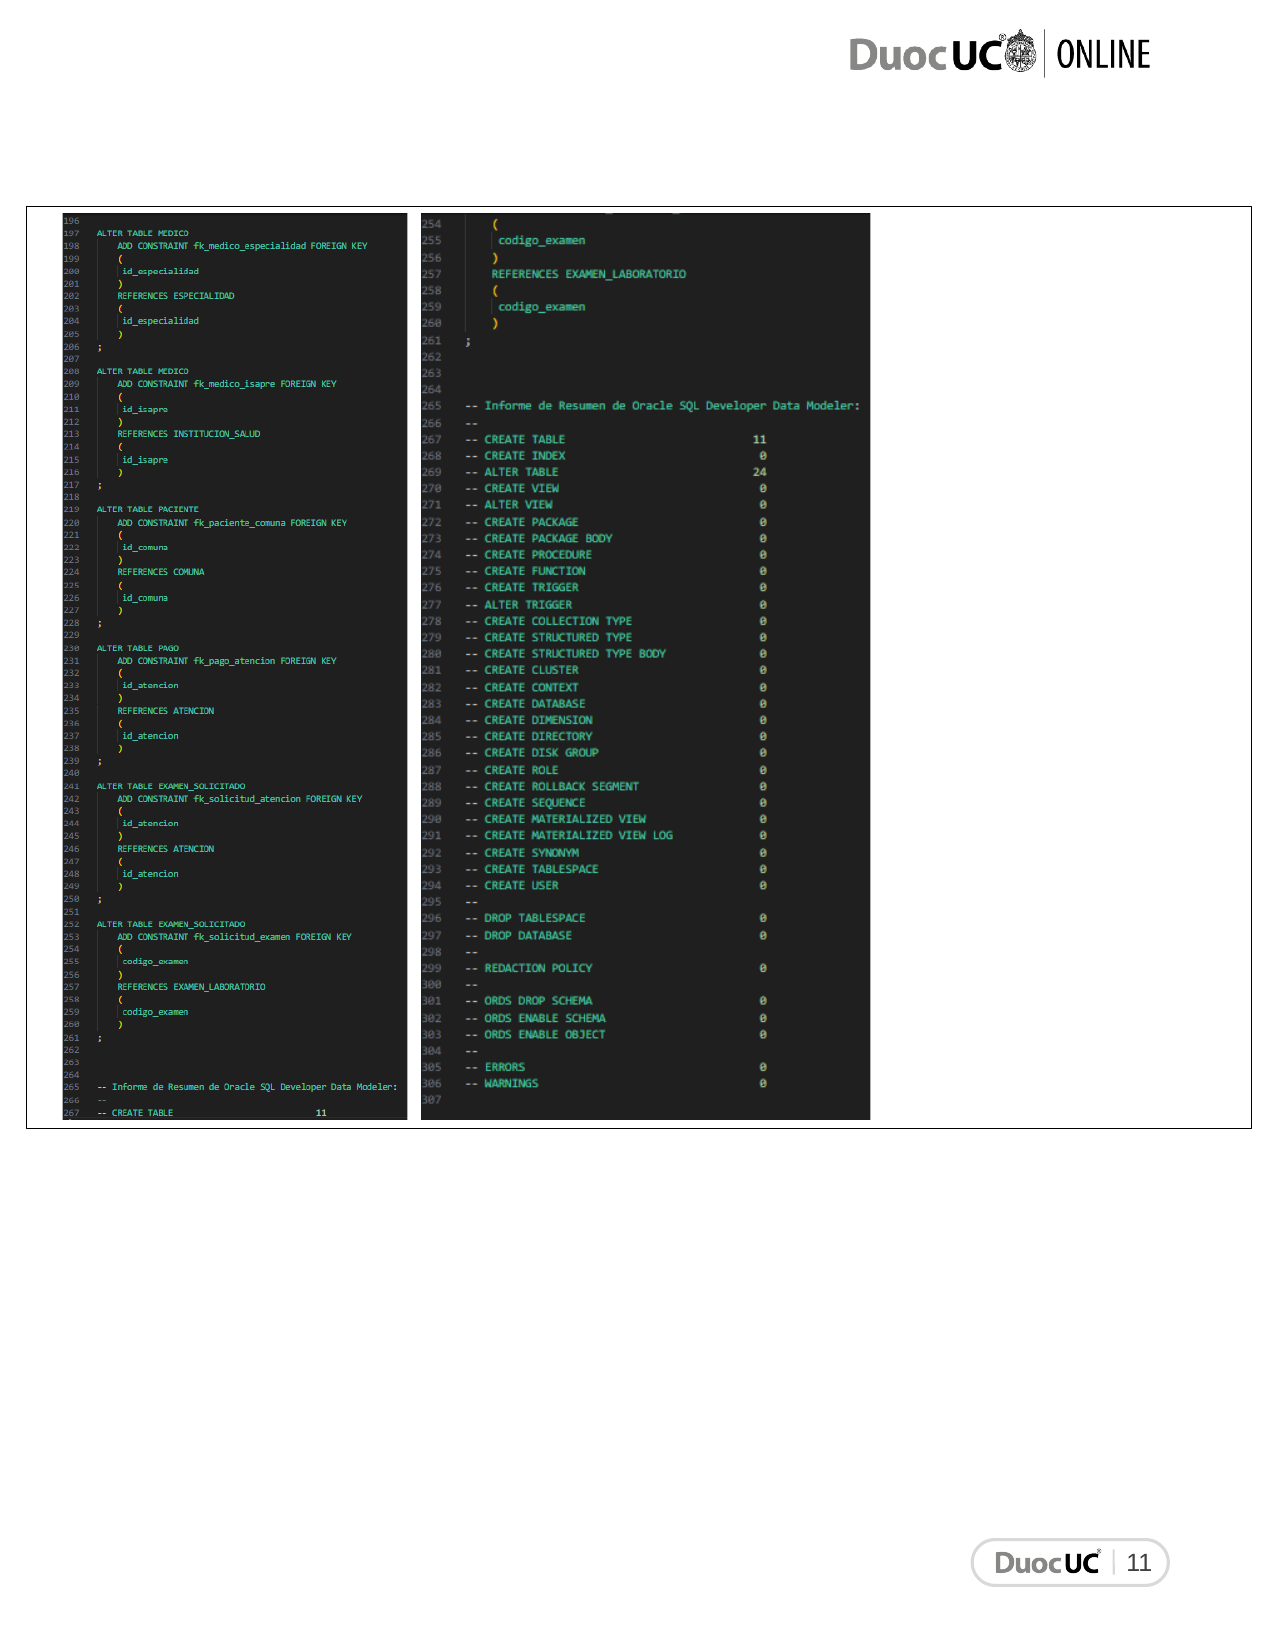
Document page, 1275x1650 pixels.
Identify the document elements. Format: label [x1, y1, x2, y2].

picture [982, 1542, 1115, 1583]
picture [421, 213, 871, 1120]
picture [830, 3, 1170, 96]
picture [62, 213, 408, 1120]
